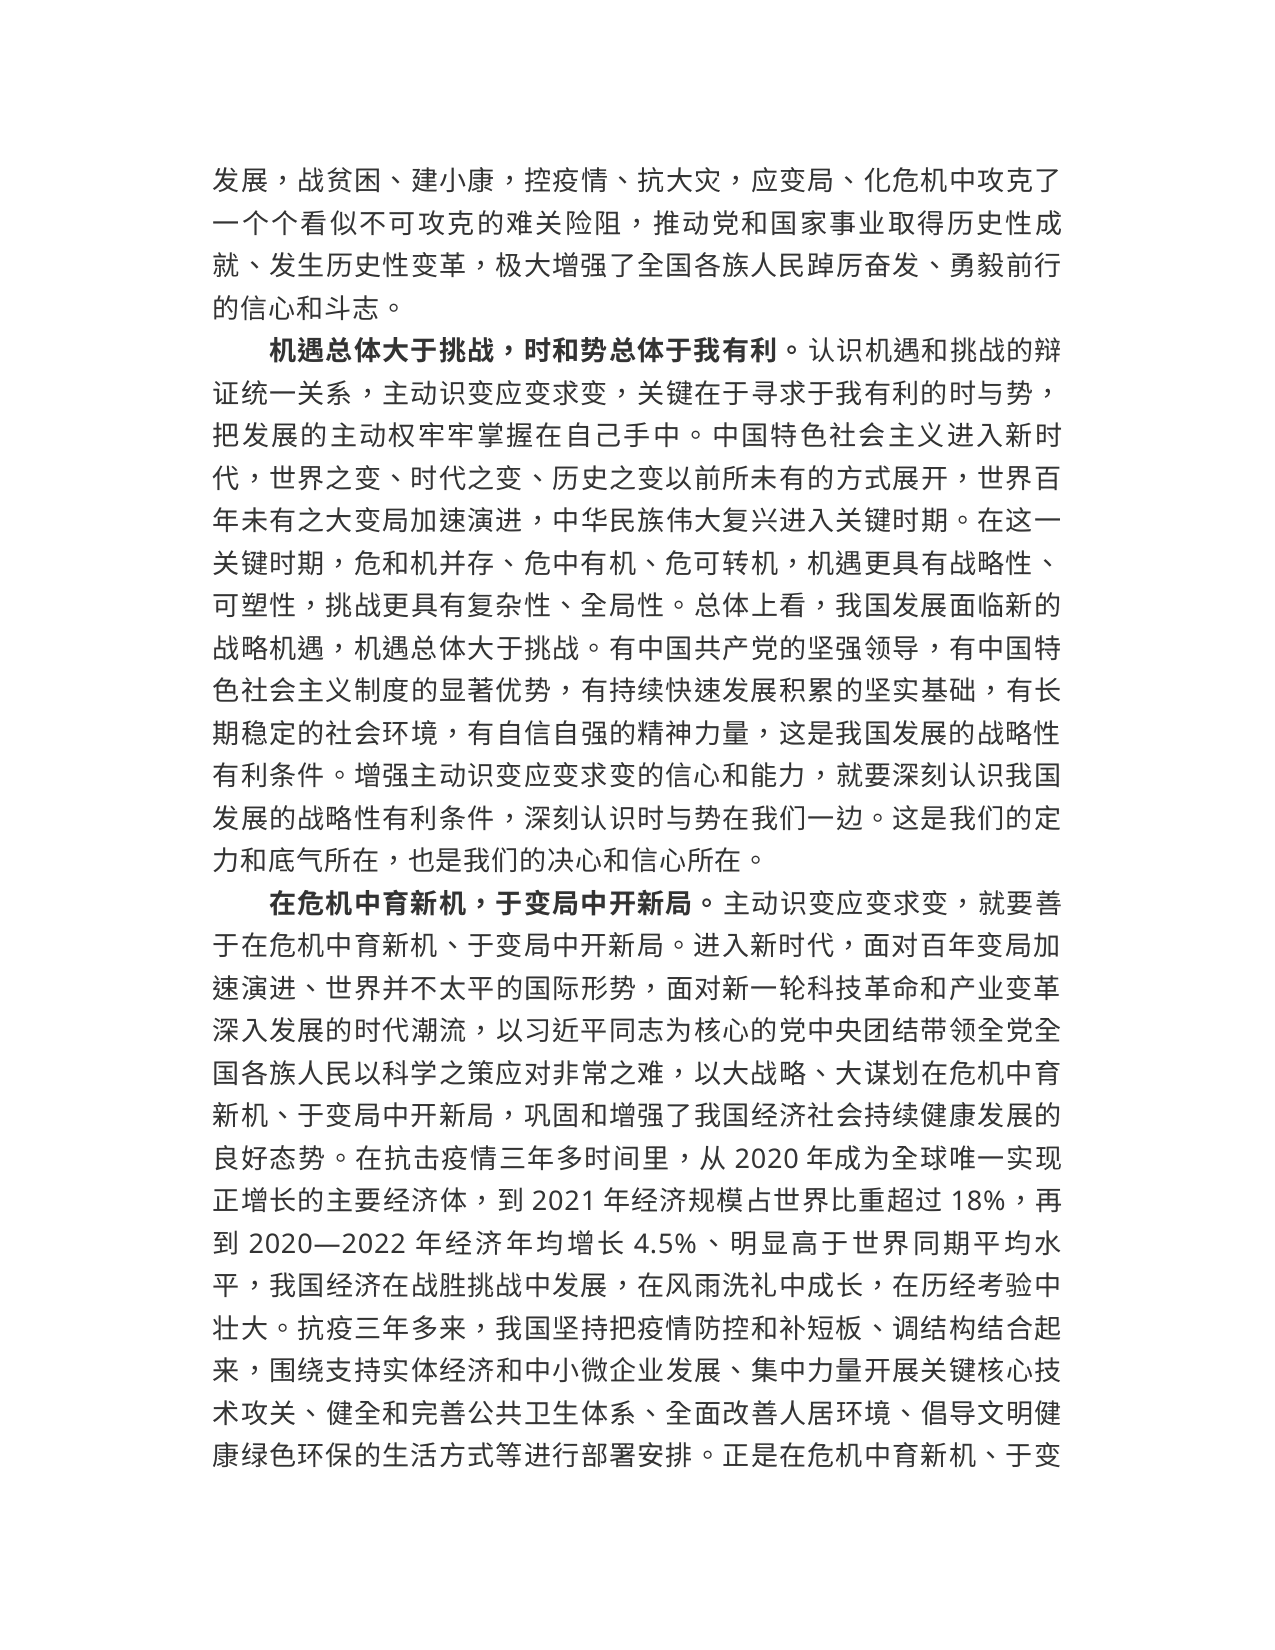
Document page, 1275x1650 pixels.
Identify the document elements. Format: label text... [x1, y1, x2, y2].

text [212, 150, 1062, 326]
text 机遇总体大于挑战，时和势总体于我有利。认识机遇和挑战的辩证统一关系，主动识变应变求变，关键在于寻求于我有利的时与势，把发展的主动权牢牢掌握在自己手中。中国特色社会主义进入新时代，世界之变、时代之变、历史之变以前所未有的方式展开，世界百年未有之大变局加速演进，中华民族伟大复兴进入关键时期。在这一关键时期，危和机并存、危中有机、危可转机，机遇更具有战略性、可塑性，挑战更具有复杂性、全局性。总体上看，我国发展面临新的战略机遇，机遇总体大于挑战。有中国共产党的坚强领导，有中国特色社会主义制度的显著优势，有持续快速发展积累的坚实基础，有长期稳定的社会环境，有自信自强的精神力量，这是我国发展的战略性有利条件。增强主动识变应变求变的信心和能力，就要深刻认识我国发展的战略性有利条件，深刻认识时与势在我们一边。这是我们的定力和底气所在，也是我们的决心和信心所在。 [212, 326, 1062, 879]
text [212, 879, 1062, 1480]
